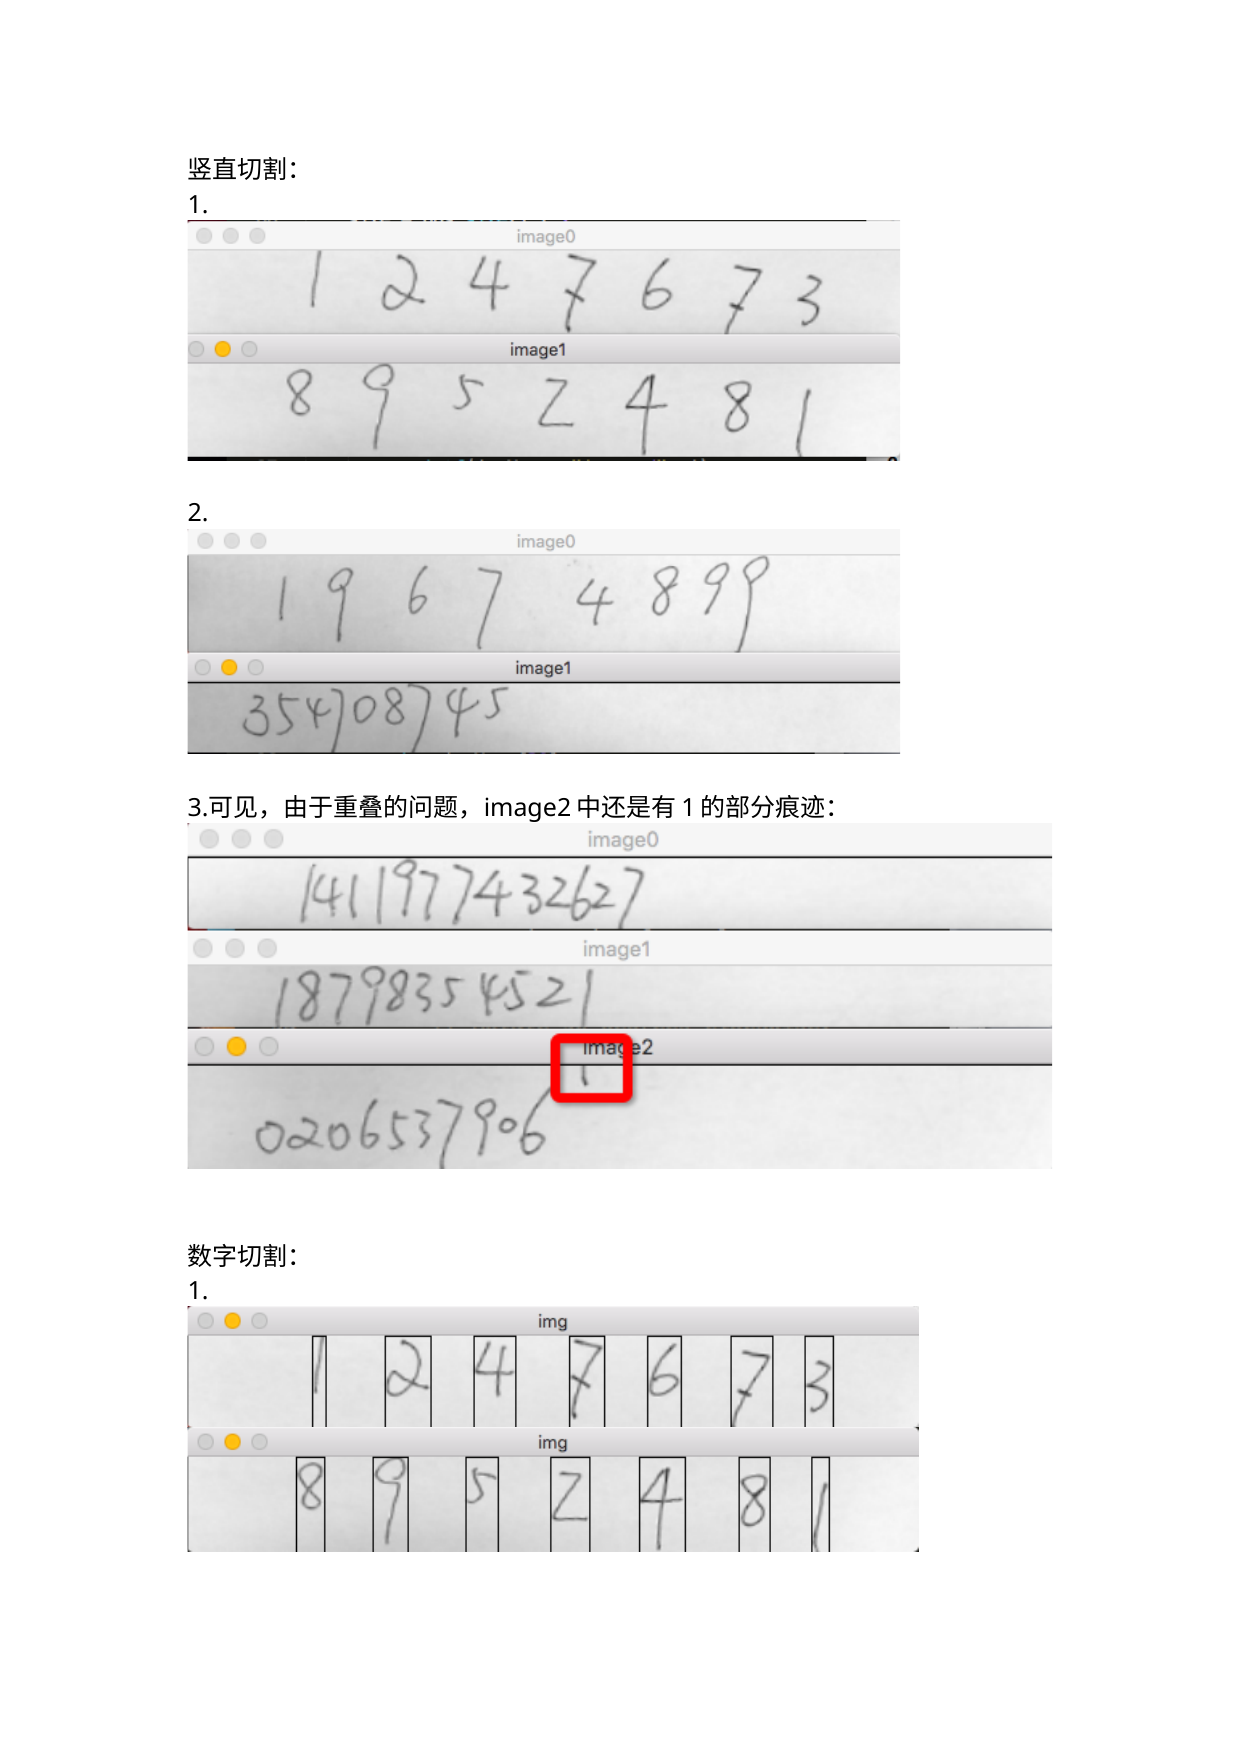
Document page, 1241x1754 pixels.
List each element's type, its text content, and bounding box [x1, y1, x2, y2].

picture [187, 1306, 919, 1552]
text 数字切割： [187, 1236, 1053, 1273]
text 1. [187, 1273, 1053, 1307]
picture [187, 220, 901, 461]
text 2. [187, 495, 1053, 529]
picture [187, 823, 1053, 1169]
picture [187, 529, 901, 754]
text 3.可见，由于重叠的问题，image2中还是有1的部分痕迹： [187, 787, 1053, 823]
text 1. [187, 186, 1053, 220]
text 竖直切割： [187, 150, 1053, 186]
